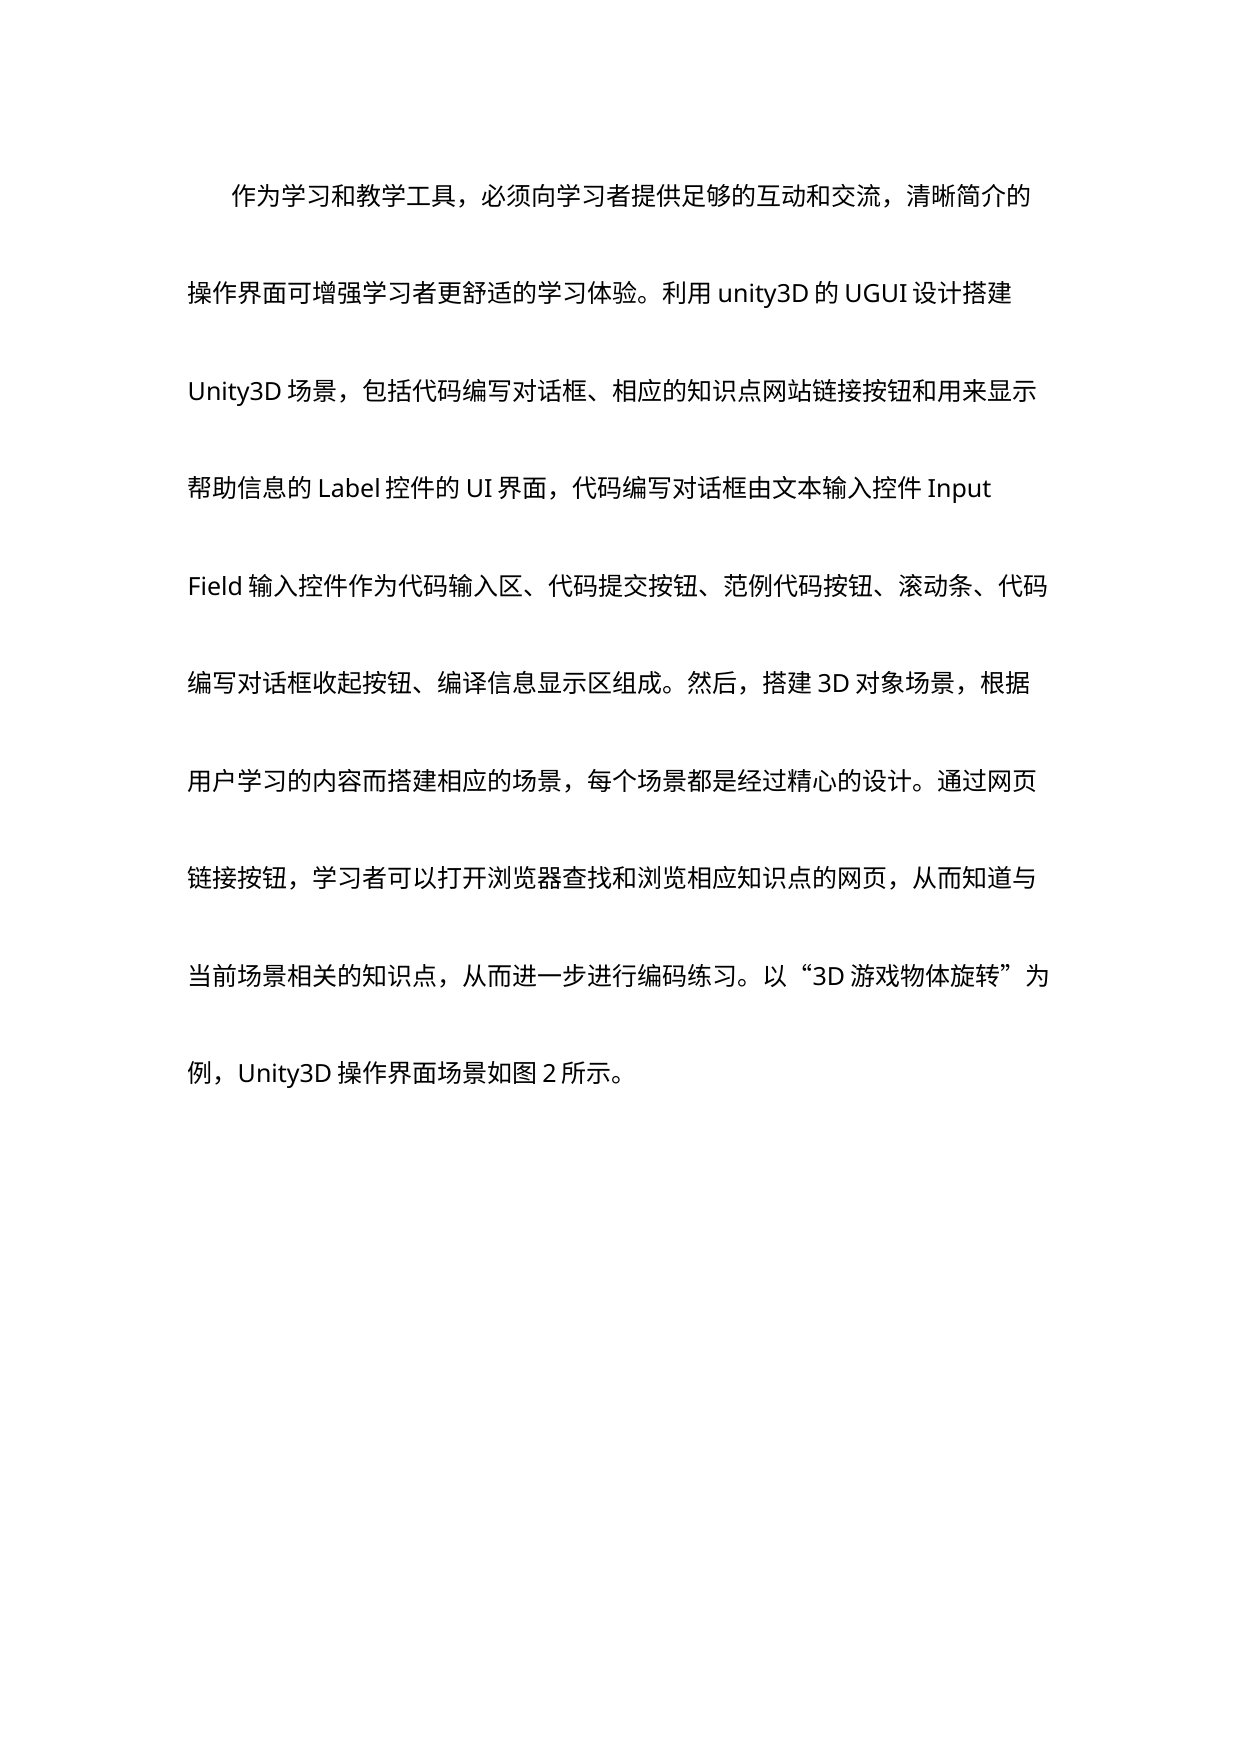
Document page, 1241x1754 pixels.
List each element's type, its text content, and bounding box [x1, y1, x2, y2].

text 作为学习和教学工具，必须向学习者提供足够的互动和交流，清晰简介的操作界面可增强学习者更舒适的学习体验。利用unity3D的UGUI设计搭建Unity3D场景，包括代码编写对话框、相应的知识点网站链接按钮和用来显示帮助信息的Label控件的UI界面，代码编写对话框由文本输入控件Input Field输入控件作为代码输入区、代码提交按钮、范例代码按钮、滚动条、代码编写对话框收起按钮、编译信息显示区组成。然后，搭建3D对象场景，根据用户学习的内容而搭建相应的场景，每个场景都是经过精心的设计。通过网页链接按钮，学习者可以打开浏览器查找和浏览相应知识点的网页，从而知道与当前场景相关的知识点，从而进一步进行编码练习。以“3D游戏物体旋转”为例，Unity3D操作界面场景如图2所示。 [187, 162, 1053, 1104]
